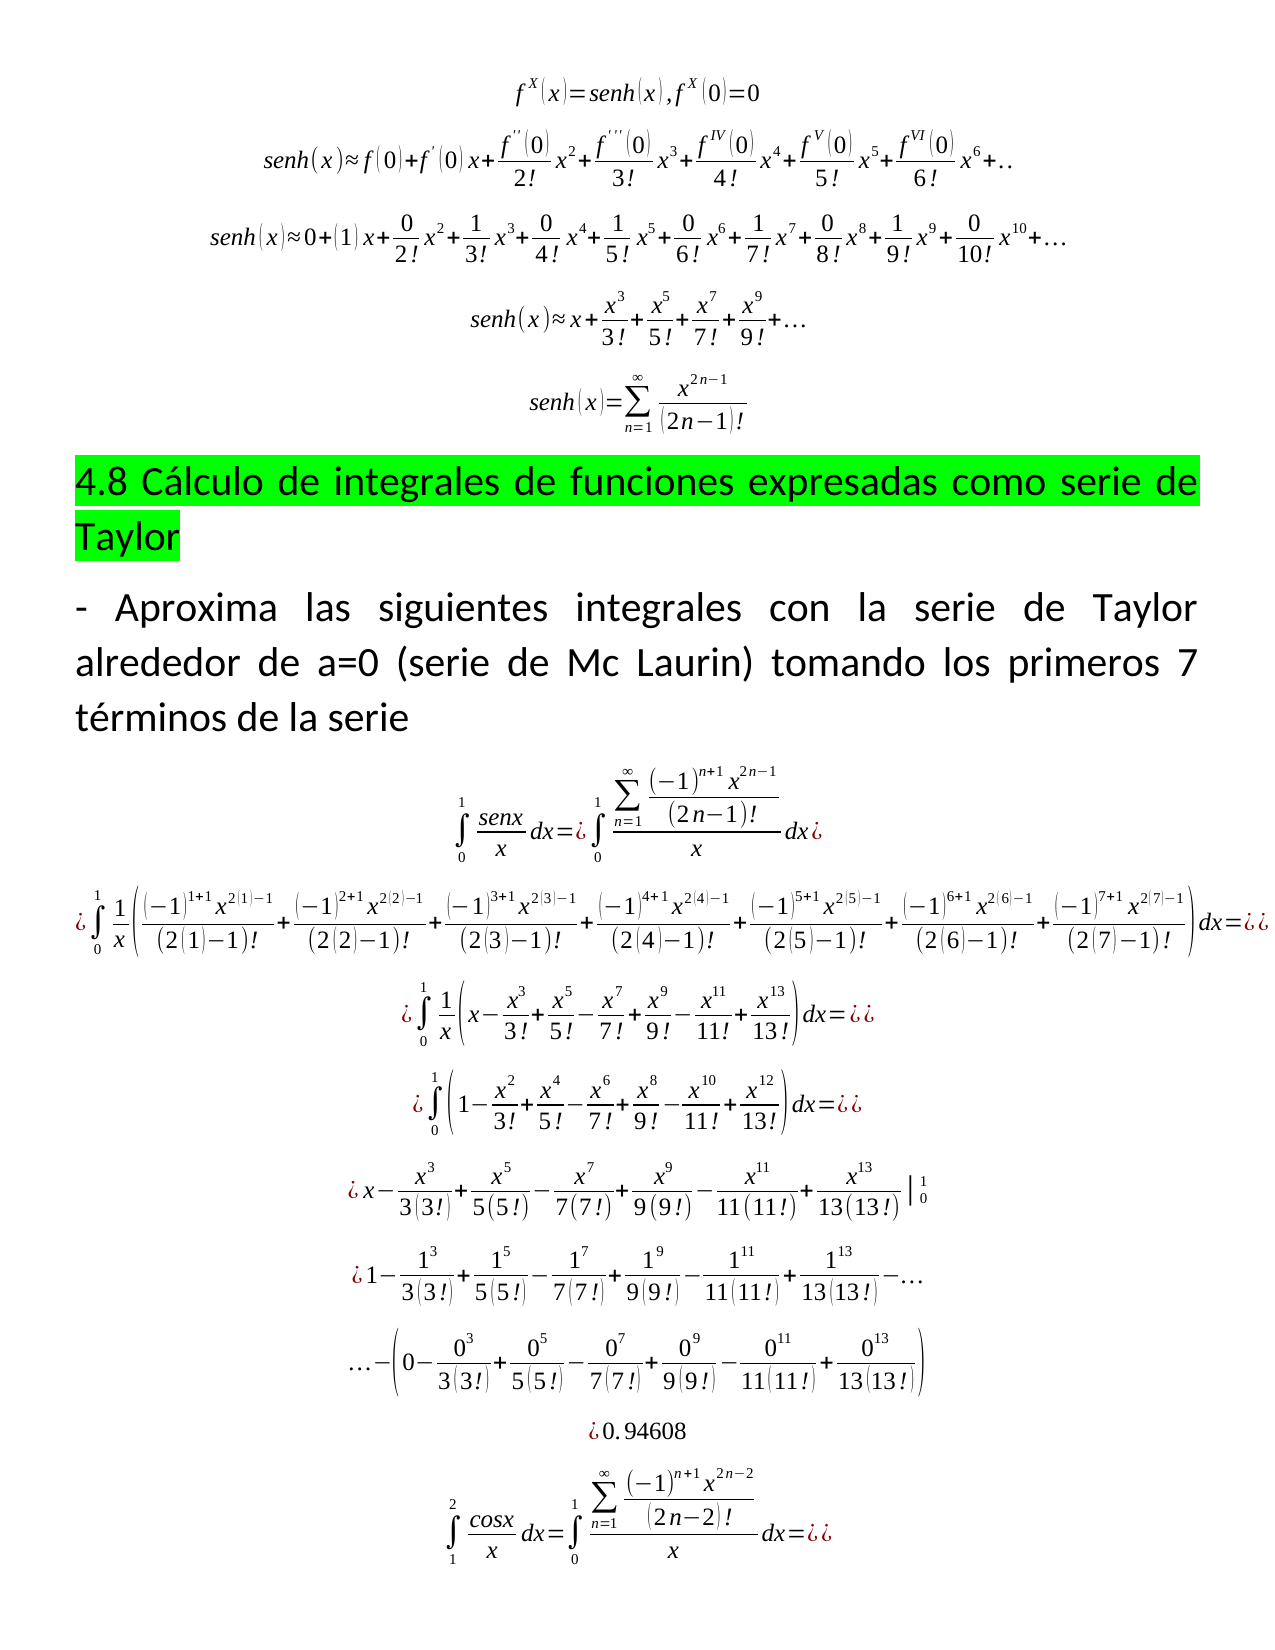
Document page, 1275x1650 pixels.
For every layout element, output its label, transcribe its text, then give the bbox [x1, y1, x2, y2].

text 4.8 Cálculo de integrales de funciones expresadas como serie de Taylor [75, 506, 1200, 561]
text - Aproxima las siguientes integrales con la serie de Taylor alrededor de a=0 (serie de Mc Laurin) tomando los primeros 7 términos de la serie [75, 581, 1200, 742]
